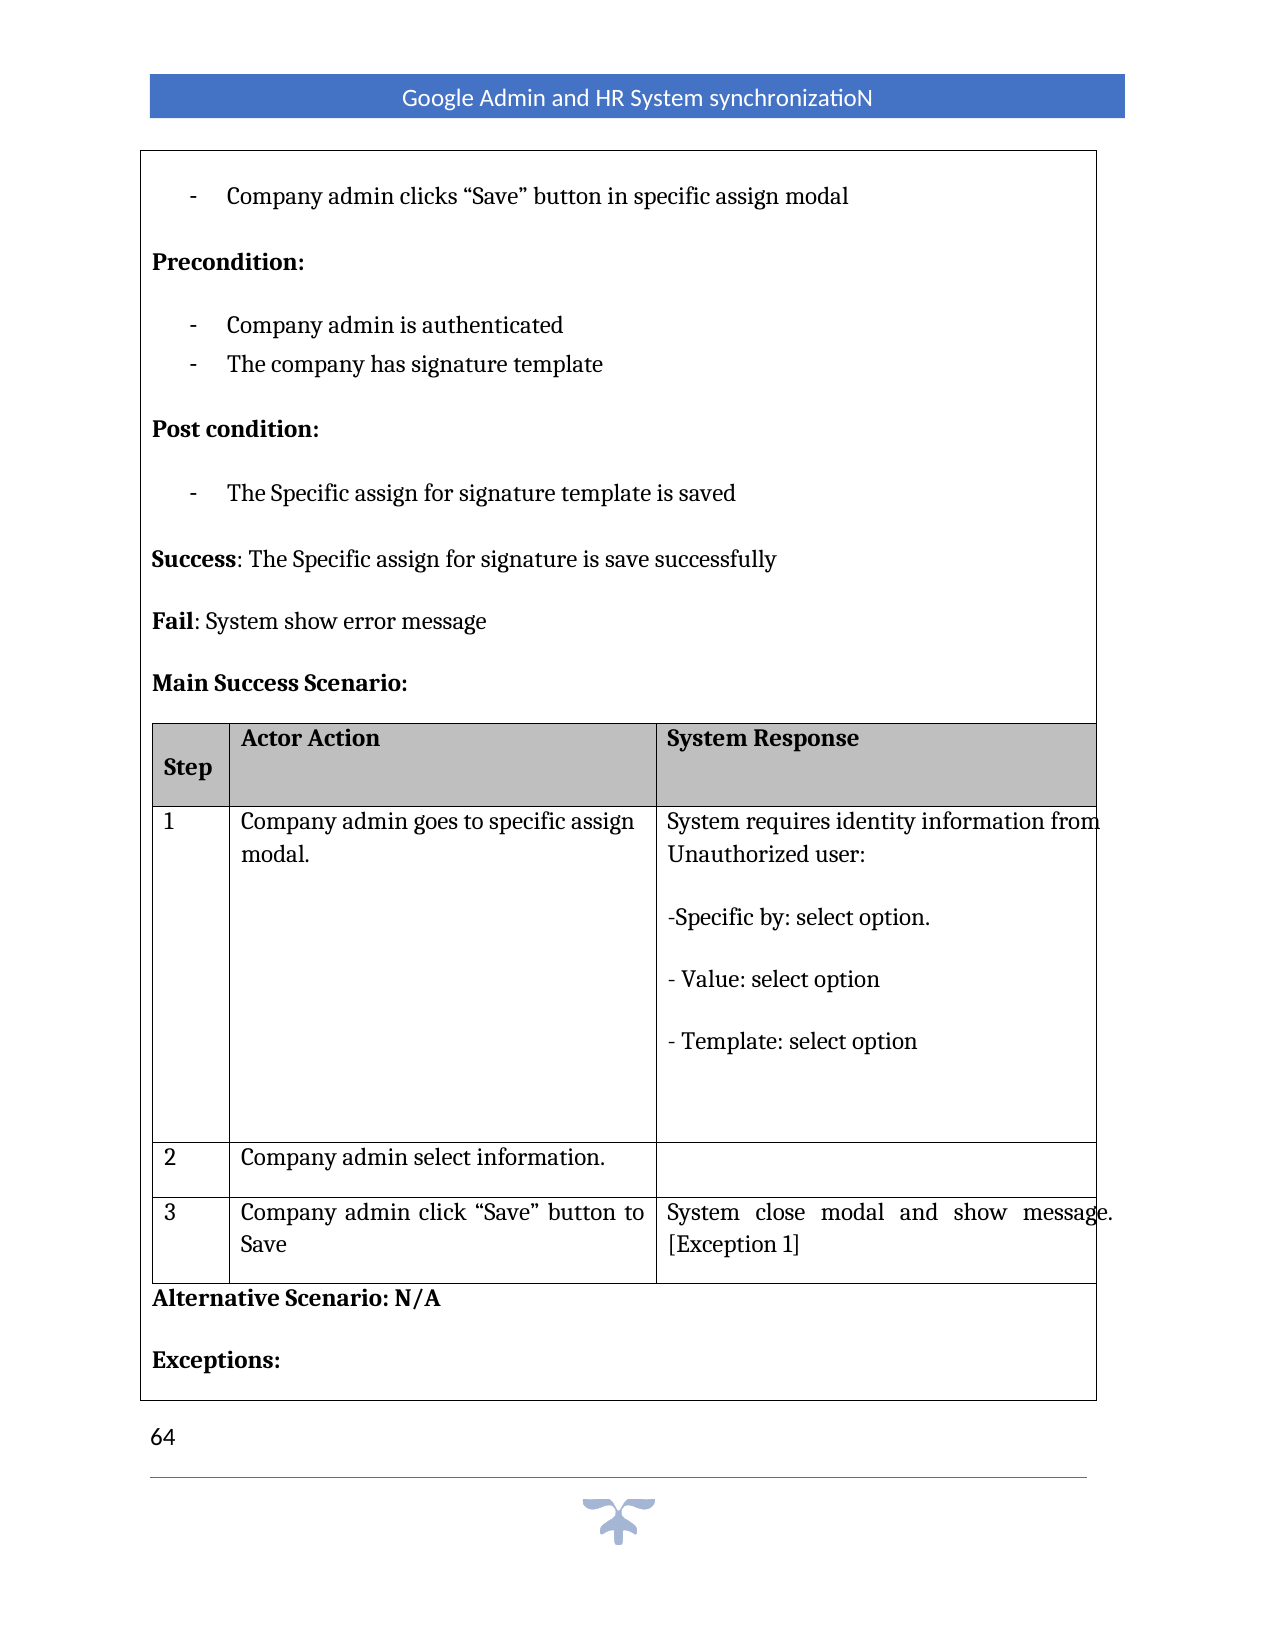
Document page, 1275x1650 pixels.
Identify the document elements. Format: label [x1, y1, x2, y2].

table_cell [141, 151, 1096, 1400]
